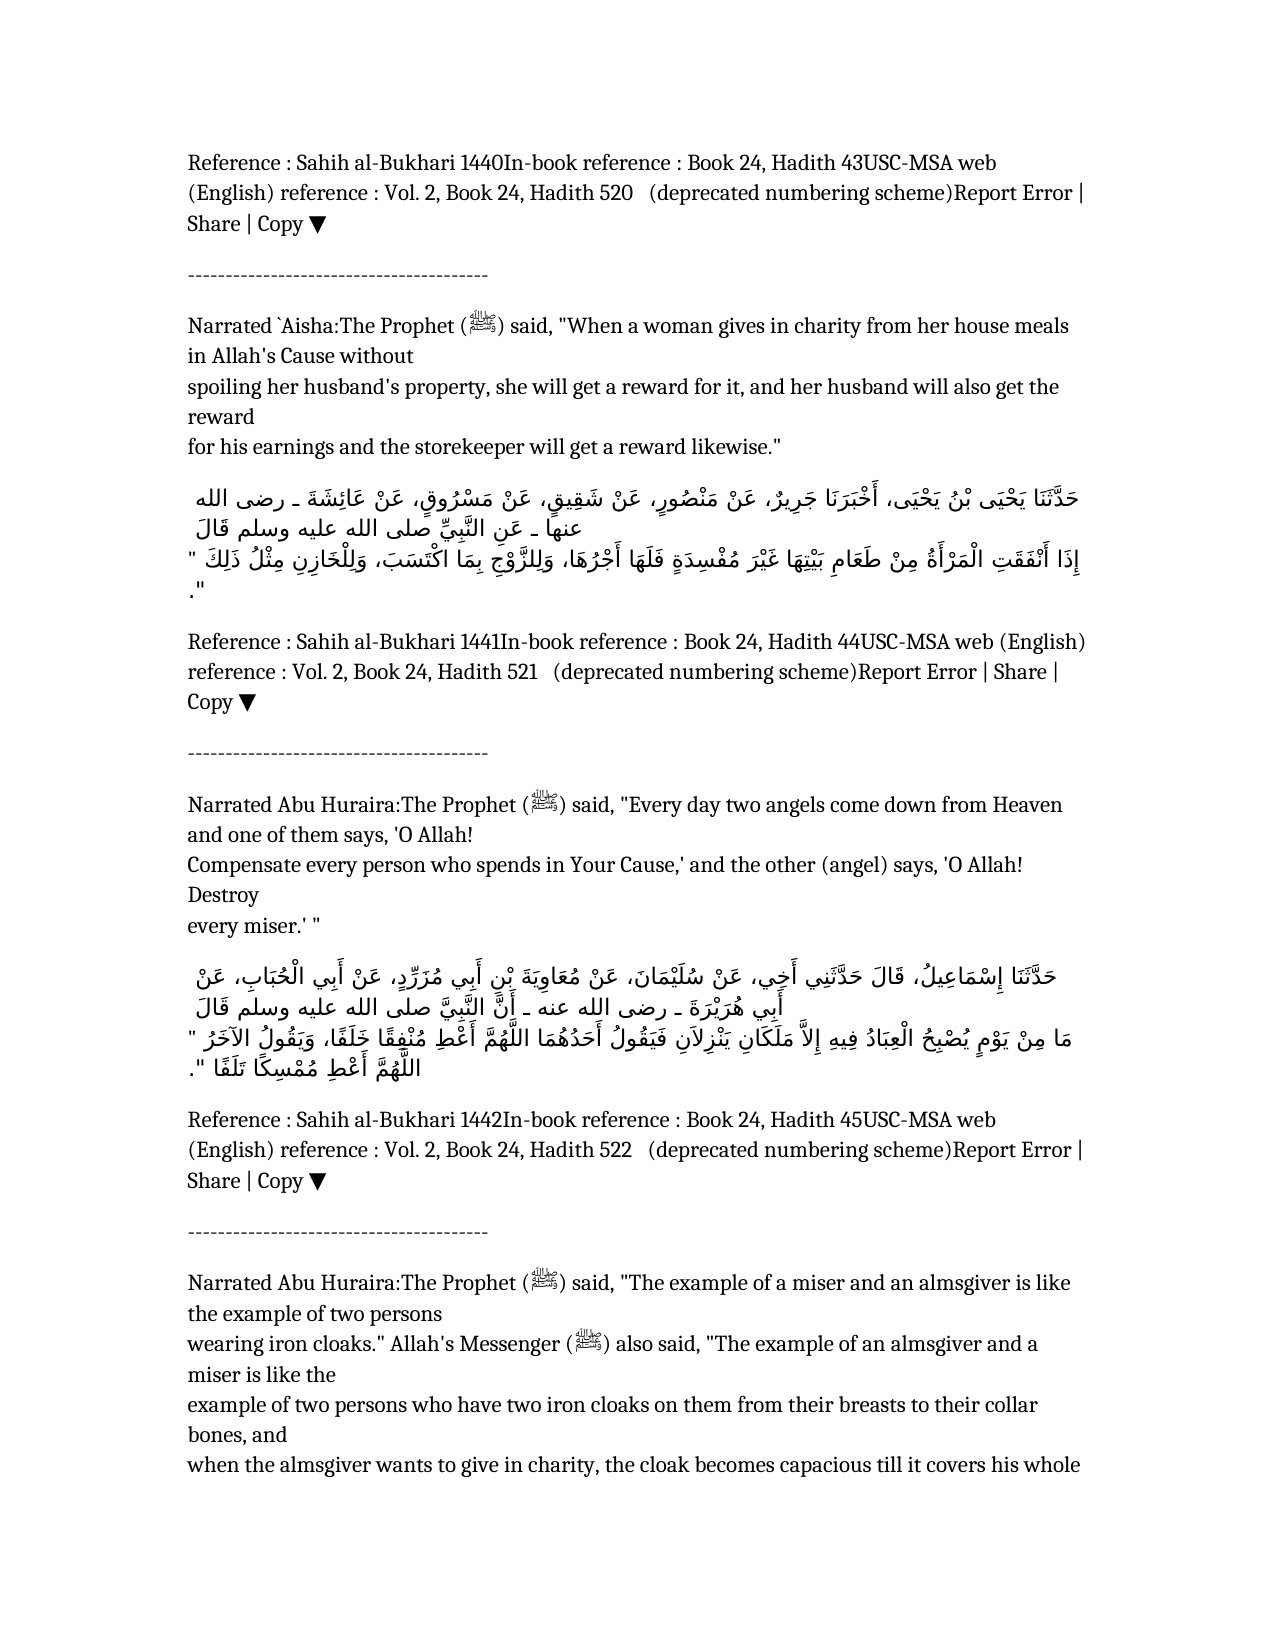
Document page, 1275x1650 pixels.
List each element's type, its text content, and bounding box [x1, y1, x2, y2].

text Reference : Sahih al-Bukhari 1441In-book reference : Book 24, Hadith 44USC-MSA web (English) reference : Vol. 2, Book 24, Hadith 521 (deprecated numbering scheme)Report Error | Share | Copy ▼ [187, 628, 1087, 715]
text Reference : Sahih al-Bukhari 1442In-book reference : Book 24, Hadith 45USC-MSA web (English) reference : Vol. 2, Book 24, Hadith 522 (deprecated numbering scheme)Report Error | Share | Copy ▼ [187, 1107, 1087, 1194]
text ---------------------------------------- [187, 740, 1087, 766]
text Narrated `Aisha:The Prophet (ﷺ) said, "When a woman gives in charity from her house meals in Allah's Cause without spoiling her husband's property, she will get a reward for it, and her husband will also get the reward for his earnings and the storekeeper will get a reward likewise." [187, 312, 1087, 460]
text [187, 1269, 1087, 1478]
text Reference : Sahih al-Bukhari 1440In-book reference : Book 24, Hadith 43USC-MSA web (English) reference : Vol. 2, Book 24, Hadith 520 (deprecated numbering scheme)Report Error | Share | Copy ▼ [187, 150, 1087, 237]
text Narrated Abu Huraira:The Prophet (ﷺ) said, "Every day two angels come down from Heaven and one of them says, 'O Allah! Compensate every person who spends in Your Cause,' and the other (angel) says, 'O Allah! Destroy every miser.' " [187, 791, 1087, 939]
text ---------------------------------------- [187, 1218, 1087, 1245]
text حَدَّثَنَا إِسْمَاعِيلُ، قَالَ حَدَّثَنِي أَخِي، عَنْ سُلَيْمَانَ، عَنْ مُعَاوِيَةَ بْنِ أَبِي مُزَرِّدٍ، عَنْ أَبِي الْحُبَابِ، عَنْ أَبِي هُرَيْرَةَ ـ رضى الله عنه ـ أَنَّ النَّبِيَّ صلى الله عليه وسلم قَالَ ‏ "‏ مَا مِنْ يَوْمٍ يُصْبِحُ الْعِبَادُ فِيهِ إِلاَّ مَلَكَانِ يَنْزِلاَنِ فَيَقُولُ أَحَدُهُمَا اللَّهُمَّ أَعْطِ مُنْفِقًا خَلَفًا، وَيَقُولُ الآخَرُ اللَّهُمَّ أَعْطِ مُمْسِكًا تَلَفًا ‏"‏‏.‏ [187, 963, 1087, 1082]
text حَدَّثَنَا يَحْيَى بْنُ يَحْيَى، أَخْبَرَنَا جَرِيرٌ، عَنْ مَنْصُورٍ، عَنْ شَقِيقٍ، عَنْ مَسْرُوقٍ، عَنْ عَائِشَةَ ـ رضى الله عنها ـ عَنِ النَّبِيِّ صلى الله عليه وسلم قَالَ ‏ "‏ إِذَا أَنْفَقَتِ الْمَرْأَةُ مِنْ طَعَامِ بَيْتِهَا غَيْرَ مُفْسِدَةٍ فَلَهَا أَجْرُهَا، وَلِلزَّوْجِ بِمَا اكْتَسَبَ، وَلِلْخَازِنِ مِثْلُ ذَلِكَ ‏"‏‏.‏ [187, 485, 1087, 604]
text ---------------------------------------- [187, 261, 1087, 288]
